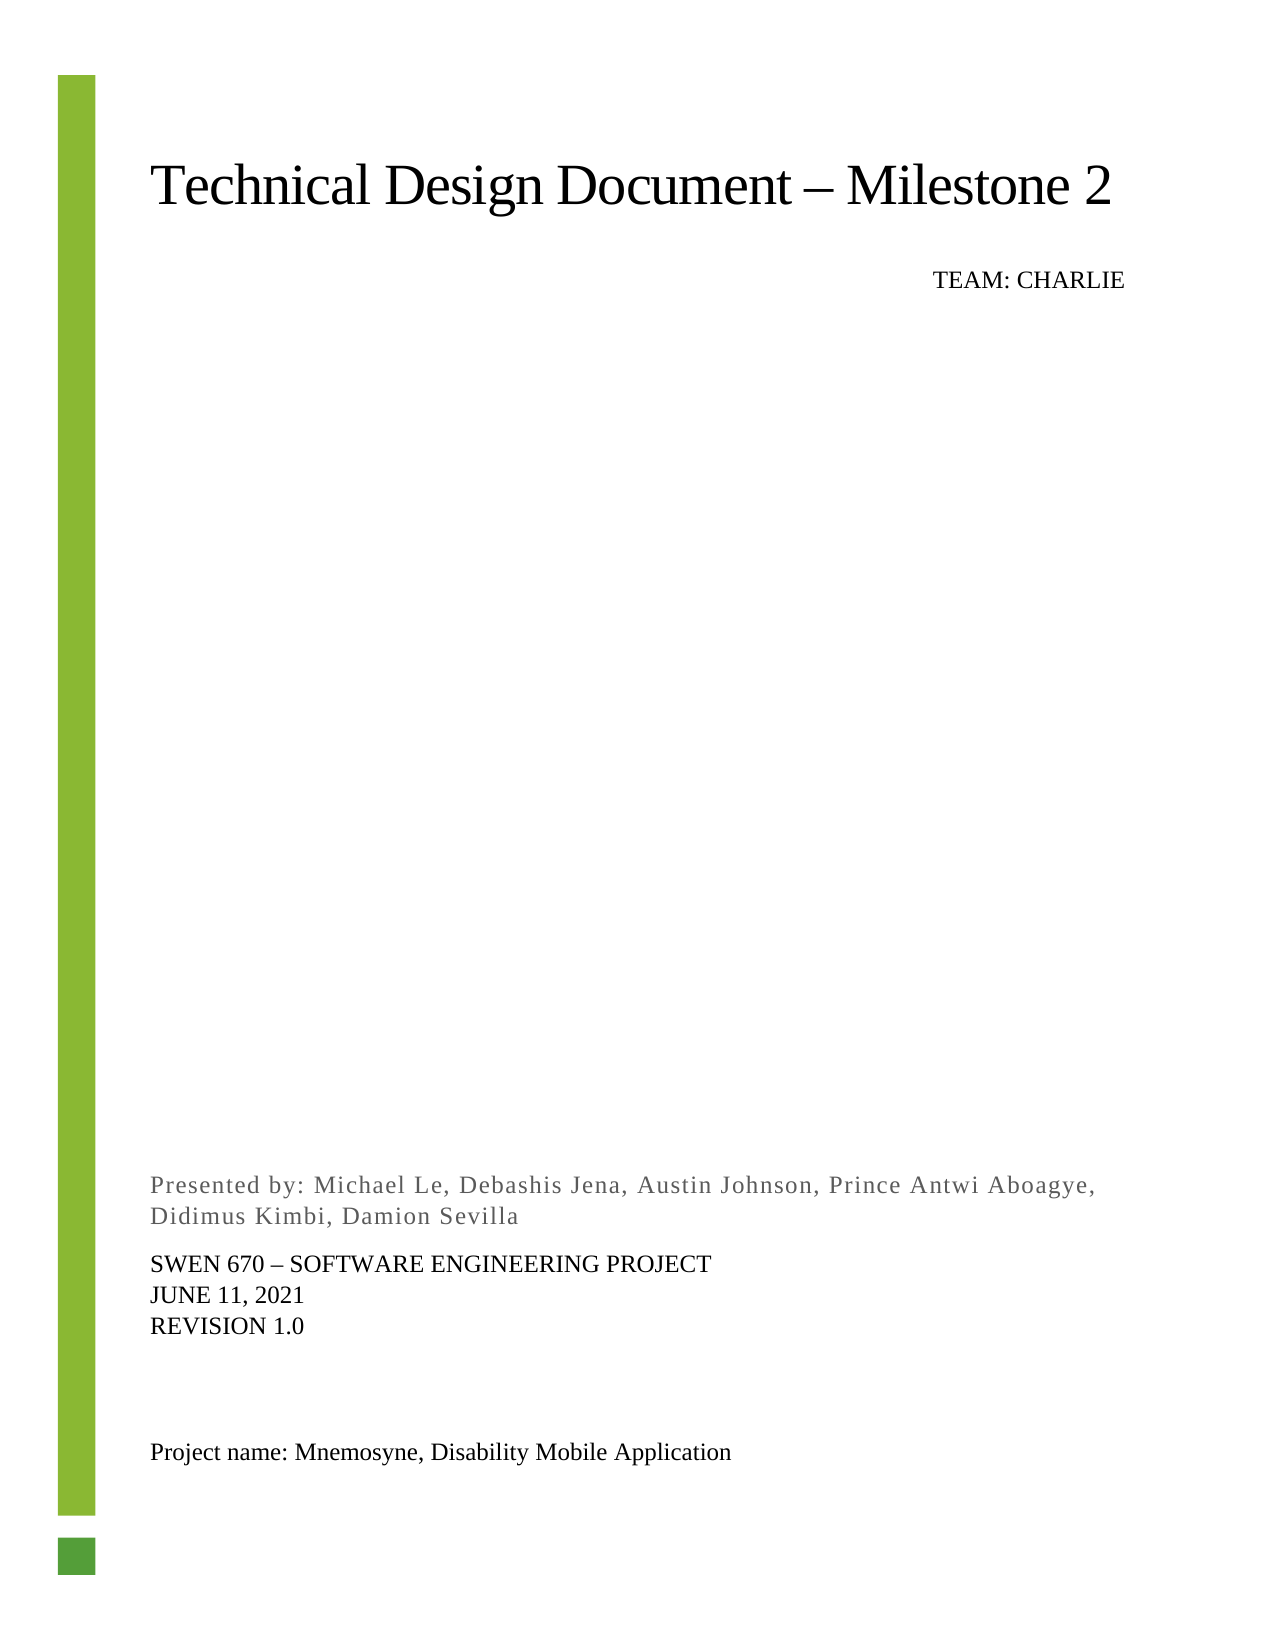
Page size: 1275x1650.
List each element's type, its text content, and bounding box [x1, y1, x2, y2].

text SWEN 670 – sOFTWARE eNGINEERING pROJECT [150, 1249, 1125, 1278]
text reVision 1.0 [150, 1311, 1125, 1340]
text Project name: Mnemosyne, Disability Mobile Application [150, 1437, 1125, 1466]
text June 11, 2021 [150, 1280, 1125, 1309]
title Technical Design Document – Milestone 2 [150, 150, 1125, 217]
